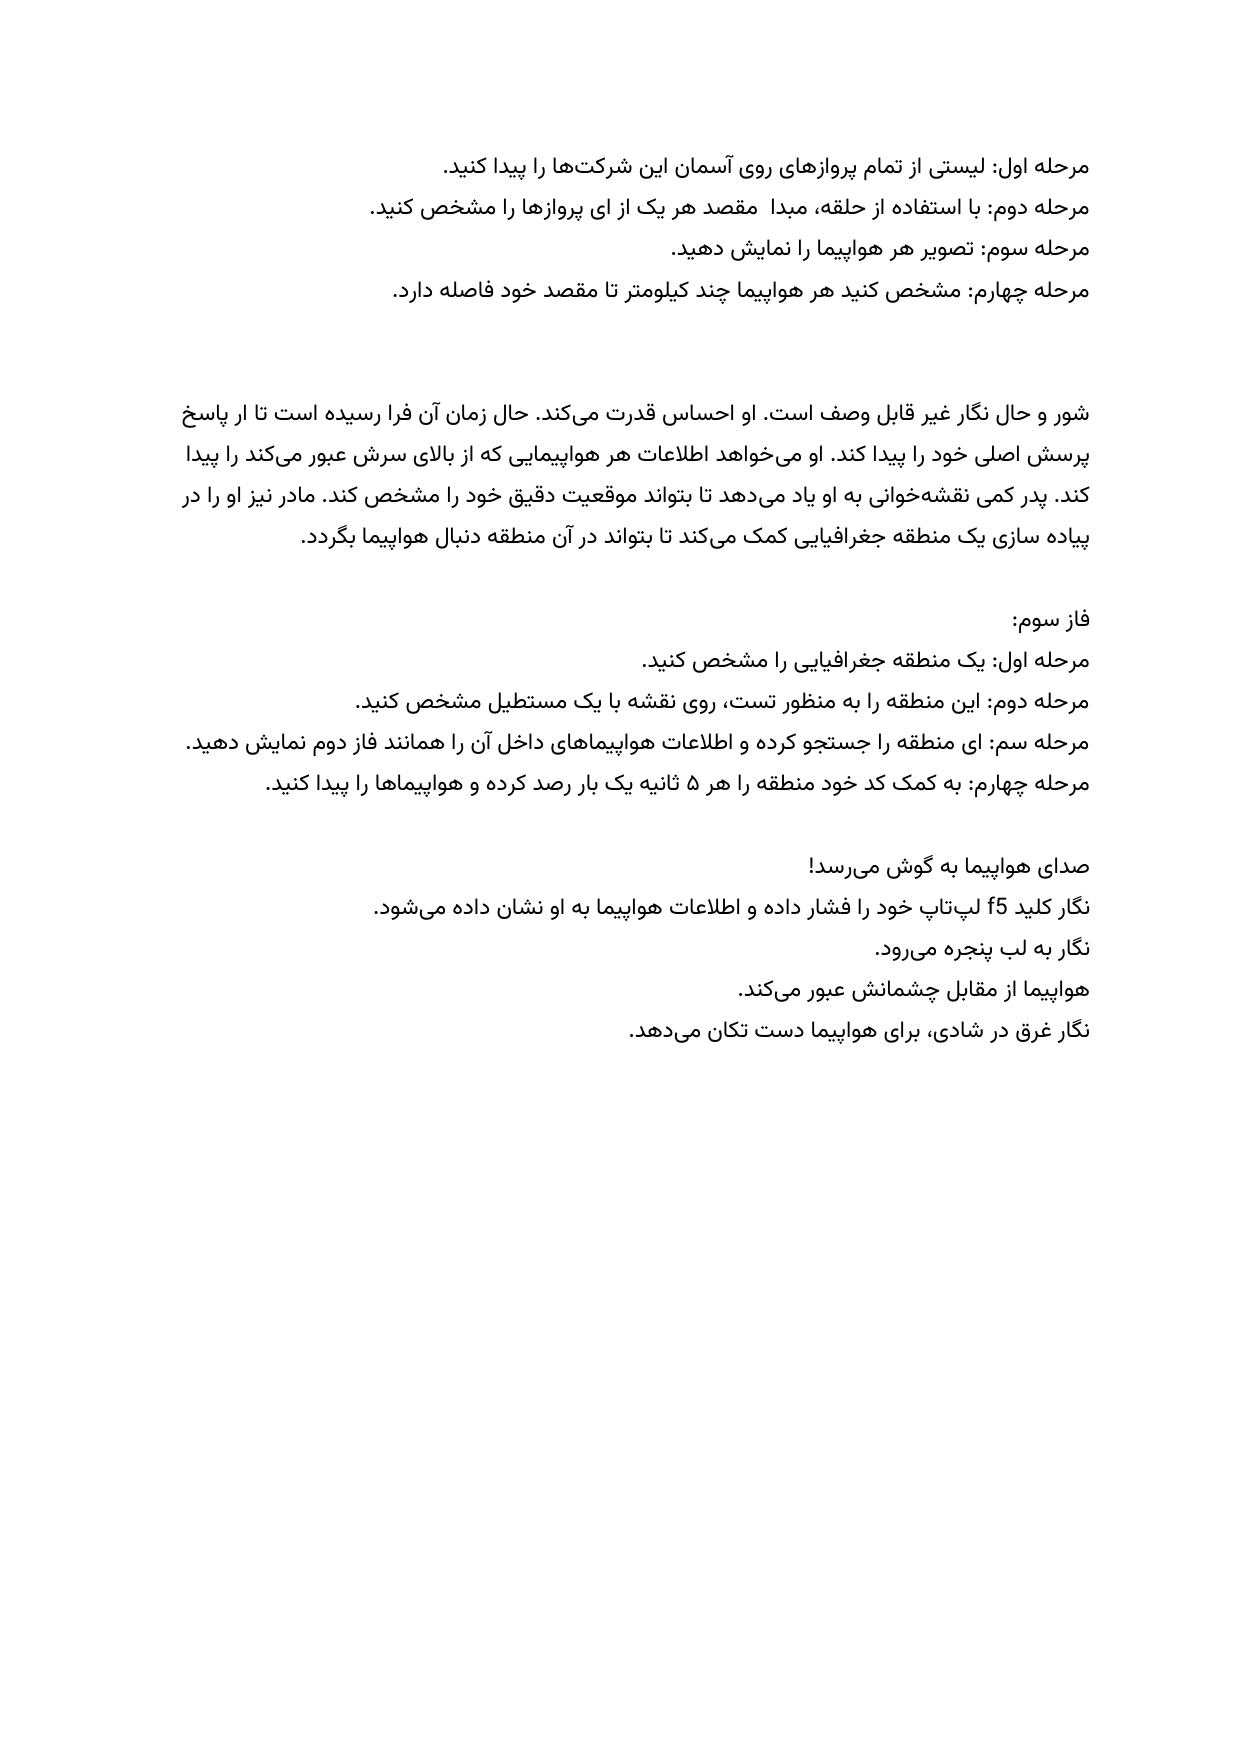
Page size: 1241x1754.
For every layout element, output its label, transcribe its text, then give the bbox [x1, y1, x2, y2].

text نگار غرق در شادی، برای هواپیما دست تکان می‌دهد. [150, 1014, 1090, 1050]
text مرحله اول: لیستی از تمام پروازهای روی آسمان این شرکت‌ها را پیدا کنید. [150, 150, 1090, 186]
text مرحله سم: ای منطقه را جستجو کرده و اطلاعات هواپیماهای داخل آن را همانند فاز دوم نمایش دهید. [150, 726, 1090, 762]
text شور و حال نگار غیر قابل وصف است. او احساس قدرت می‌کند. حال زمان آن فرا رسیده است تا ار پاسخ پرسش اصلی خود را پیدا کند. او می‌خواهد اطلاعات هر هواپیمایی که از بالای سرش عبور می‌کند را پیدا کند. پدر کمی نقشه‌خوانی به او یاد می‌دهد تا بتواند موقعیت دقیق خود را مشخص کند. مادر نیز او را در پیاده سازی یک منطقه جغرافیایی کمک می‌کند تا بتواند در آن منطقه دنبال هواپیما بگردد. [150, 397, 1090, 556]
text مرحله چهارم: به کمک کد خود منطقه را هر ۵ ثانیه یک بار رصد کرده و هواپیماها را پیدا کنید. [150, 767, 1090, 803]
text صدای هواپیما به گوش می‌رسد! [150, 849, 1090, 885]
text مرحله سوم: تصویر هر هواپیما را نمایش دهید. [150, 232, 1090, 268]
text هواپیما از مقابل چشمانش عبور می‌کند. [150, 973, 1090, 1009]
text مرحله دوم: با استفاده از حلقه، مبدا مقصد هر یک از ای پرواز‌ها را مشخص کنید. [150, 191, 1090, 227]
text نگار به لب پنجره می‌رود. [150, 932, 1090, 968]
text مرحله اول: یک منطقه جغرافیایی را مشخص کنید. [150, 644, 1090, 679]
text مرحله چهارم: مشخص کنید هر هواپیما چند کیلومتر تا مقصد خود فاصله دارد. [150, 273, 1090, 309]
text نگار کلید f5 لپ‌تاپ خود را فشار داده و اطلاعات هواپیما به او نشان داده می‌شود. [150, 891, 1090, 926]
text فاز سوم: [150, 603, 1090, 638]
text مرحله دوم: این منطقه را به منظور تست، روی نقشه با یک مستطیل مشخص کنید. [150, 685, 1090, 721]
